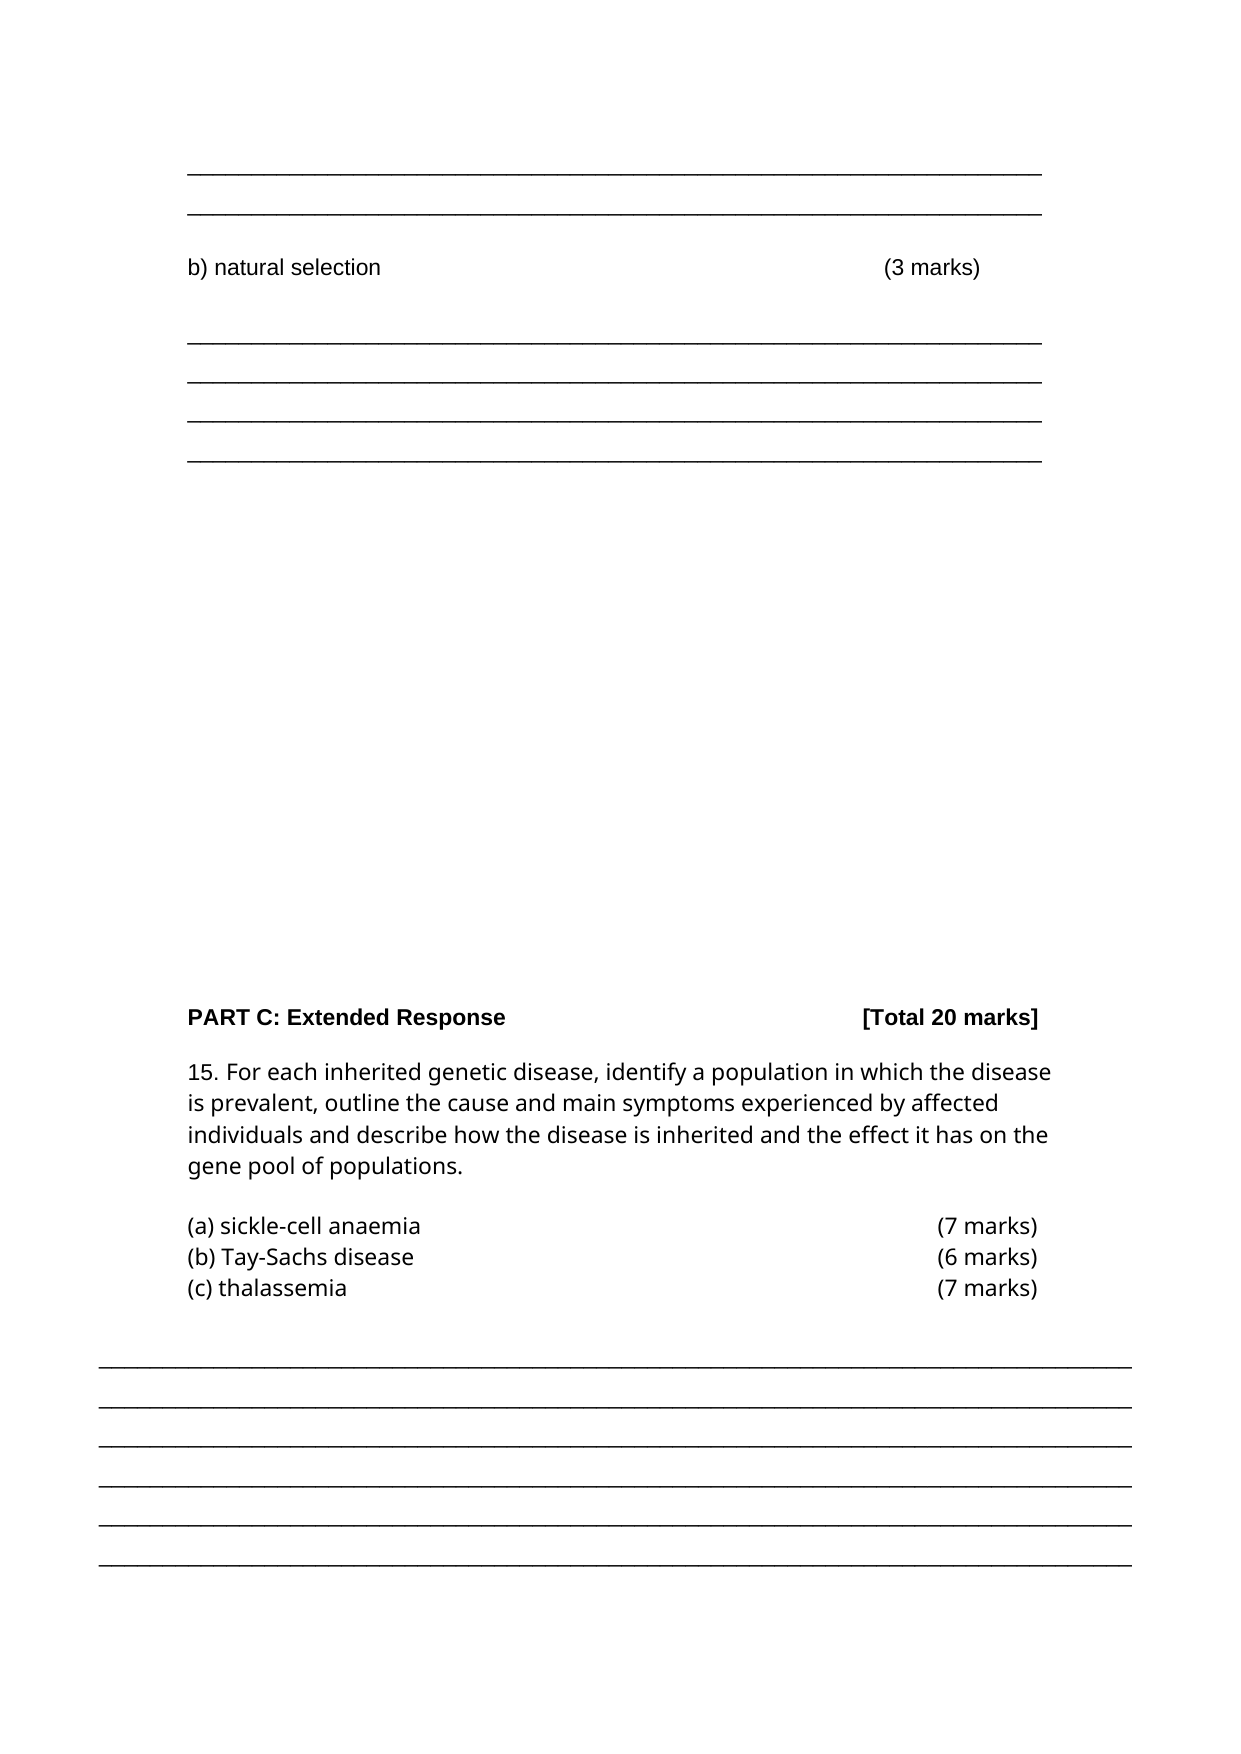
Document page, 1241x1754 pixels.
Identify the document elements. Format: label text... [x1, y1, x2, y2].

text b) natural selection (3 marks) [187, 254, 1053, 280]
text (b) Tay-Sachs disease (6 marks) [187, 1241, 1053, 1272]
text (a) sickle-cell anaemia (7 marks) [187, 1210, 1053, 1241]
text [187, 150, 1053, 216]
text 15. For each inherited genetic disease, identify a population in which the disease is prevalent, outline the cause and main symptoms experienced by affected individuals and describe how the disease is inherited and the effect it has on the gene pool of populations. [187, 1056, 1053, 1210]
text (c) thalassemia (7 marks) [187, 1272, 1053, 1304]
text PART C: Extended Response [Total 20 marks] [187, 1003, 1053, 1030]
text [99, 1304, 1141, 1567]
